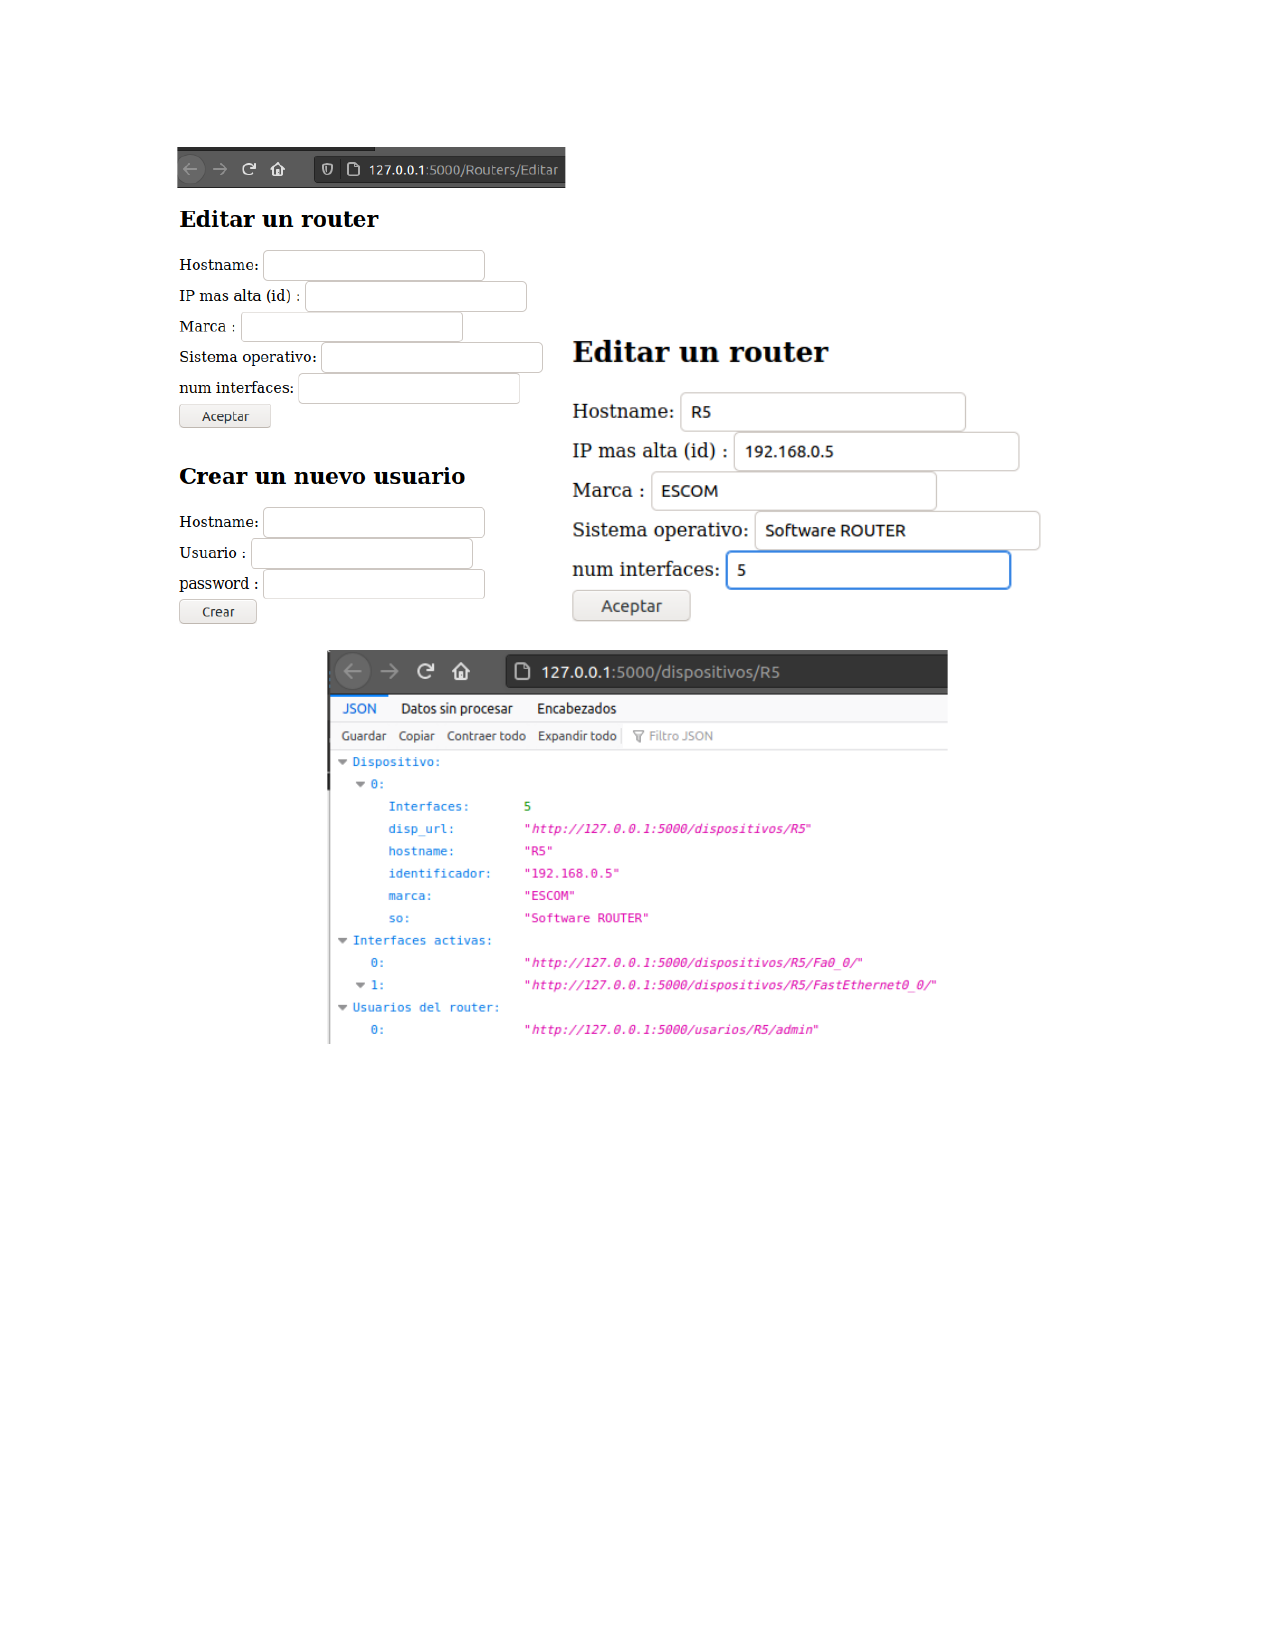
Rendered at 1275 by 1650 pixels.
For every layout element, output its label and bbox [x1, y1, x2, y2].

picture [327, 650, 948, 1044]
picture [177, 147, 566, 626]
picture [570, 333, 1044, 626]
